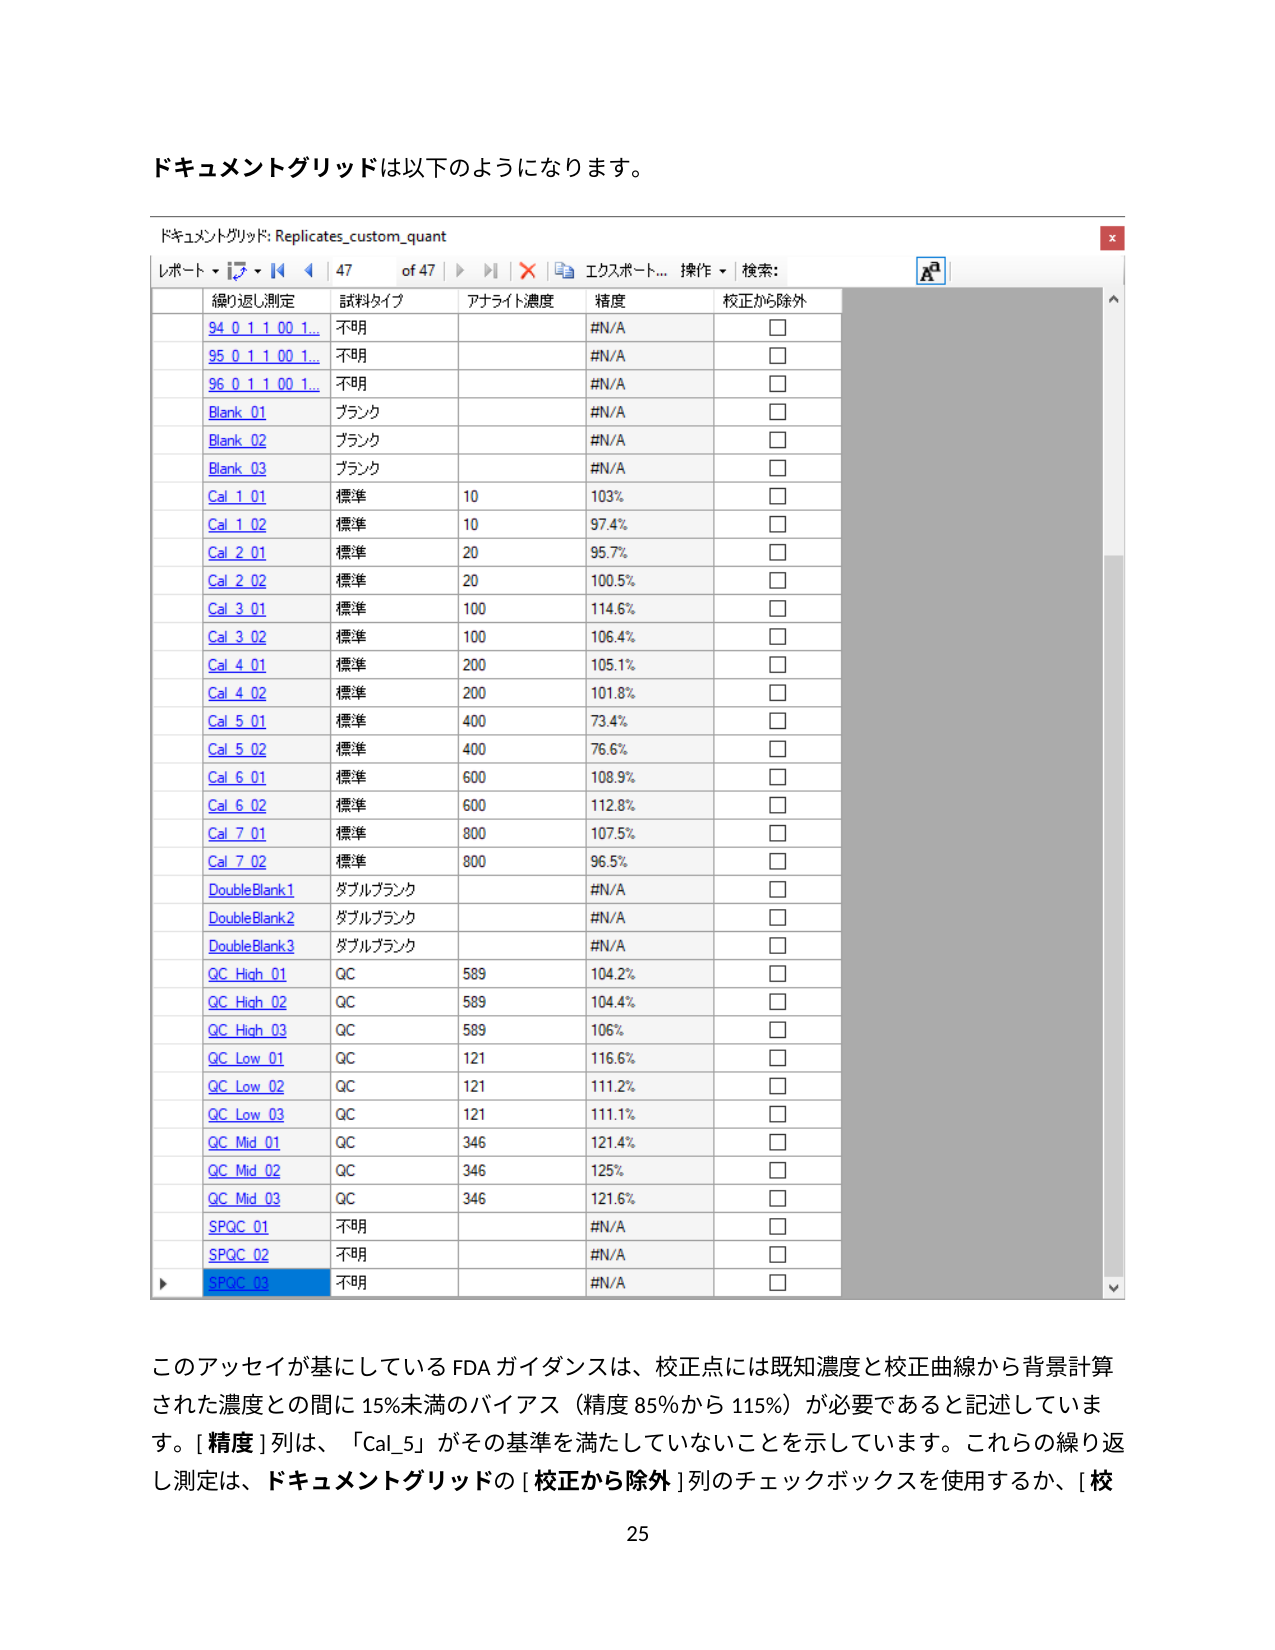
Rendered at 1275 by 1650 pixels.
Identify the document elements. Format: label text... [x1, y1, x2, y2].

text ドキュメントグリッドは以下のようになります。 [150, 150, 1125, 216]
picture [150, 216, 1125, 1300]
